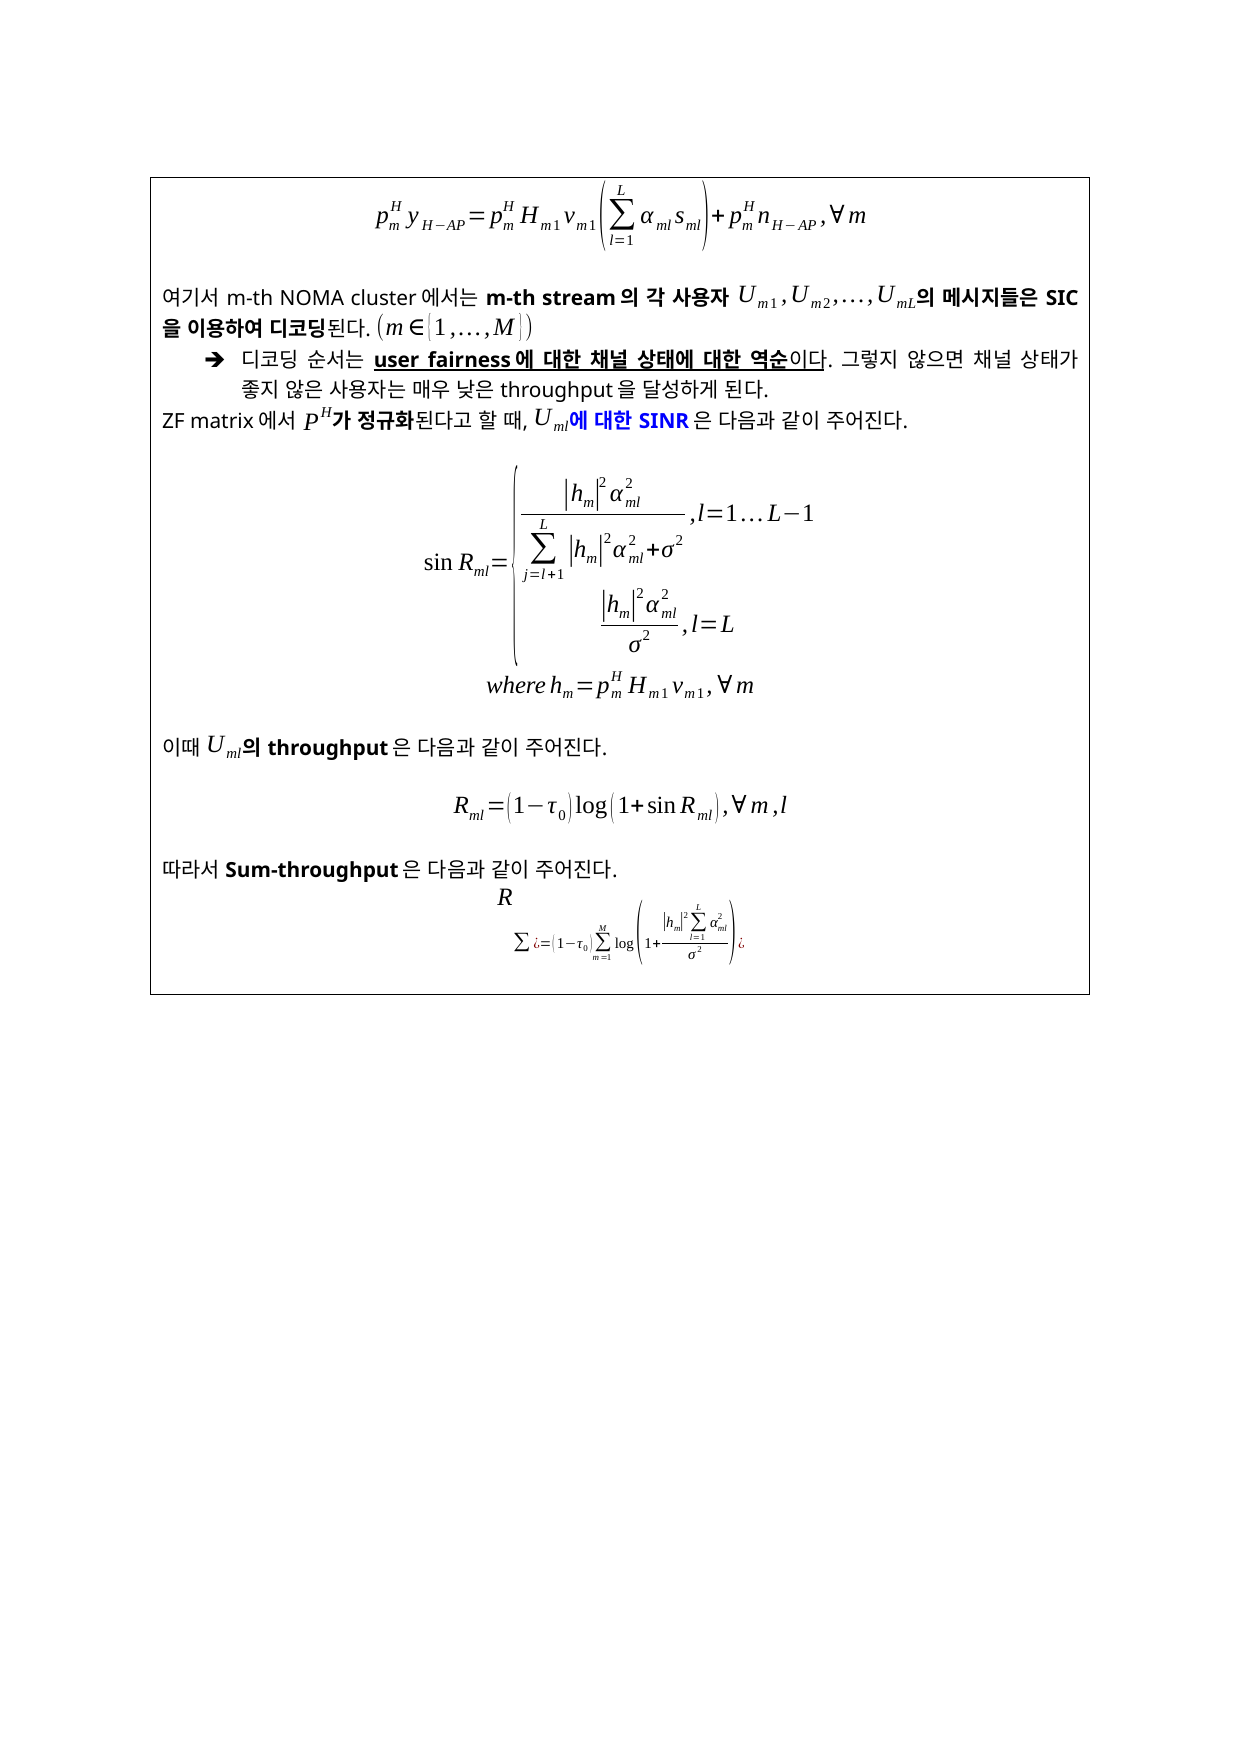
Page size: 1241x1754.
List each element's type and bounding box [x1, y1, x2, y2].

table_header [151, 178, 1089, 994]
